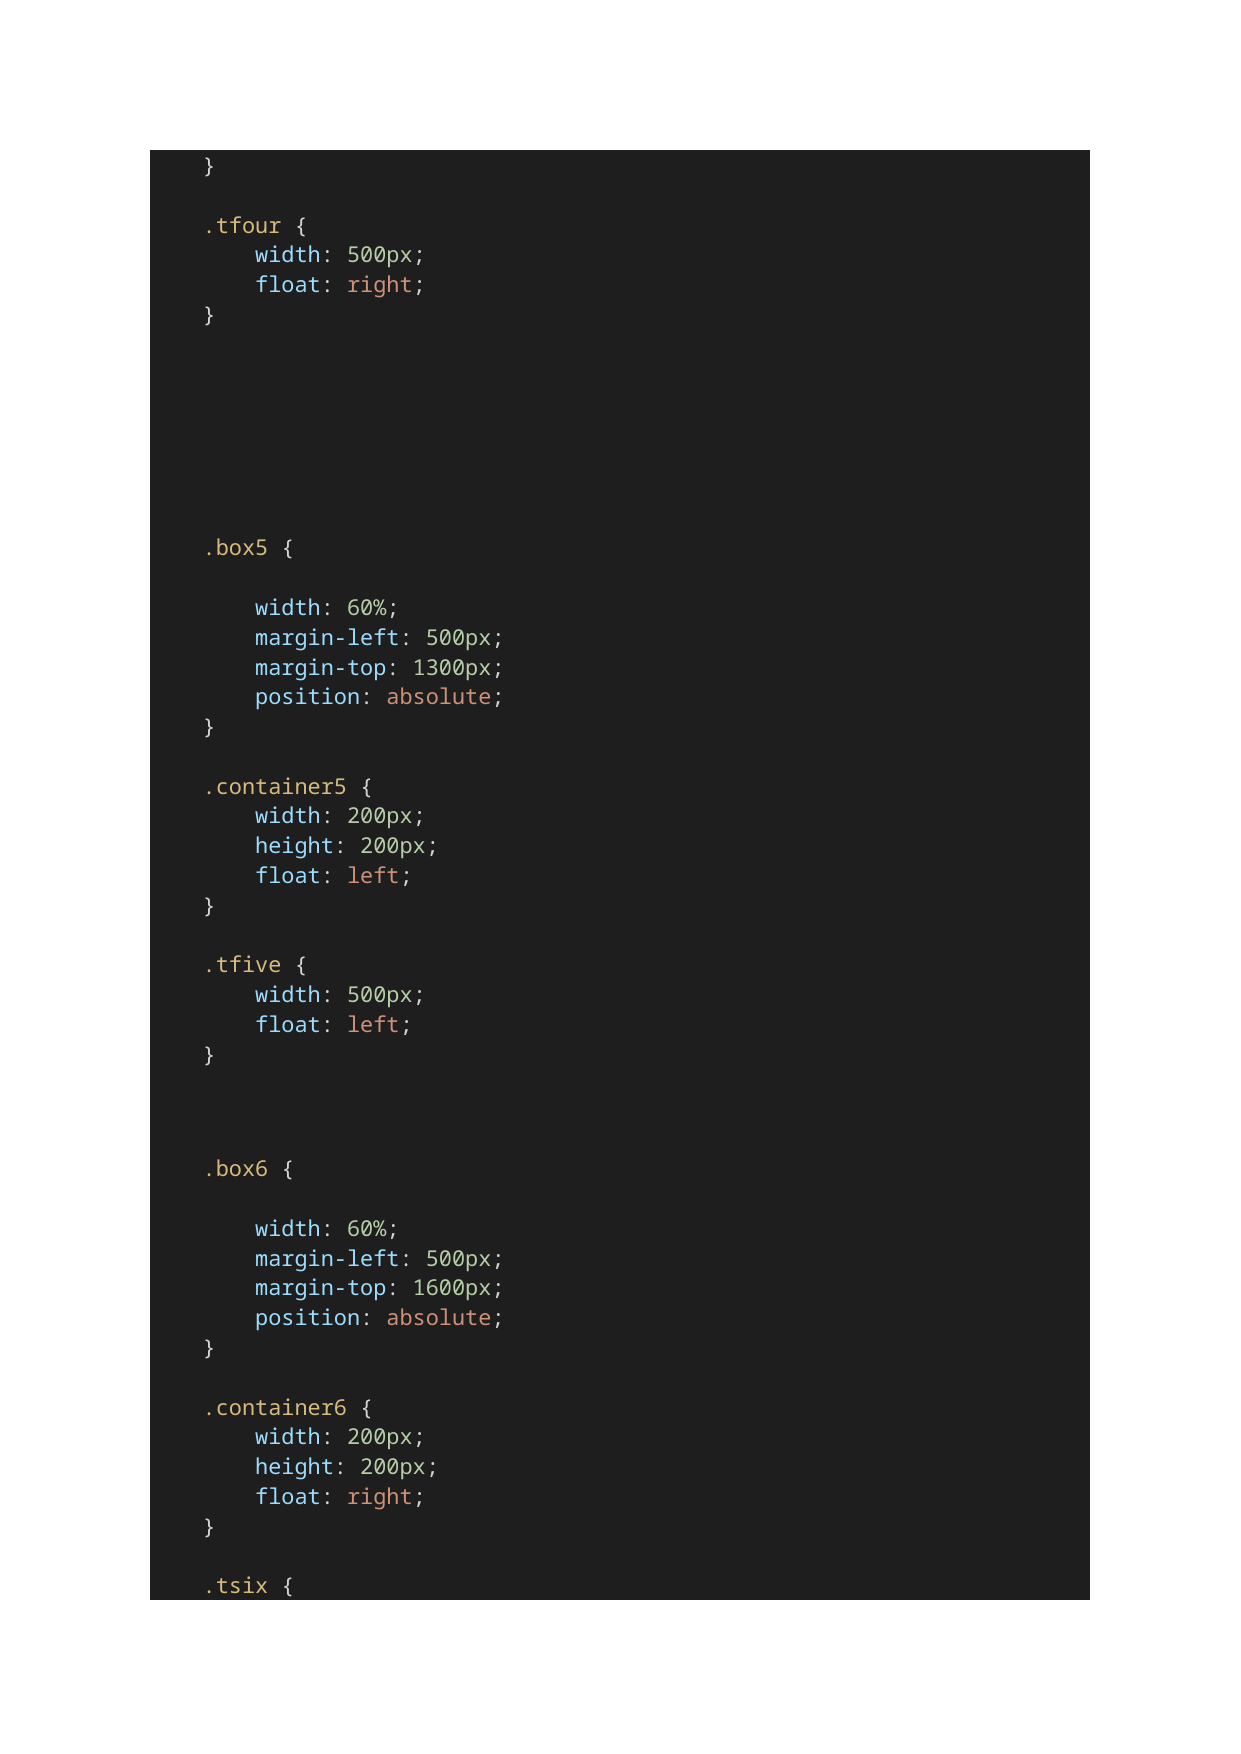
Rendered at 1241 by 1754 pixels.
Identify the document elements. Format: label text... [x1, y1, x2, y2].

text float: left; [150, 1009, 1090, 1039]
text .container5 { [150, 771, 1090, 801]
text margin-top: 1300px; [150, 652, 1090, 681]
text position: absolute; [150, 681, 1090, 711]
text float: left; [150, 860, 1090, 890]
text } [150, 1332, 1090, 1362]
text } [150, 150, 1090, 180]
text } [150, 1511, 1090, 1540]
text .container6 { [150, 1391, 1090, 1421]
text margin-left: 500px; [150, 622, 1090, 652]
text width: 200px; [150, 801, 1090, 830]
text position: absolute; [150, 1302, 1090, 1332]
text } [150, 711, 1090, 741]
text .tfive { [150, 949, 1090, 979]
text float: right; [150, 1481, 1090, 1511]
text } [150, 1039, 1090, 1069]
text } [150, 299, 1090, 329]
text margin-top: 1600px; [150, 1272, 1090, 1302]
text .box6 { [150, 1153, 1090, 1183]
text width: 500px; [150, 239, 1090, 269]
text margin-left: 500px; [150, 1242, 1090, 1272]
text height: 200px; [150, 1451, 1090, 1481]
text .tfour { [150, 209, 1090, 239]
text .box5 { [150, 532, 1090, 562]
text width: 60%; [150, 1213, 1090, 1242]
text height: 200px; [150, 830, 1090, 860]
text } [150, 890, 1090, 920]
text .tsix { [150, 1570, 1090, 1600]
text width: 500px; [150, 979, 1090, 1009]
text width: 200px; [150, 1421, 1090, 1451]
text width: 60%; [150, 592, 1090, 622]
text float: right; [150, 269, 1090, 299]
